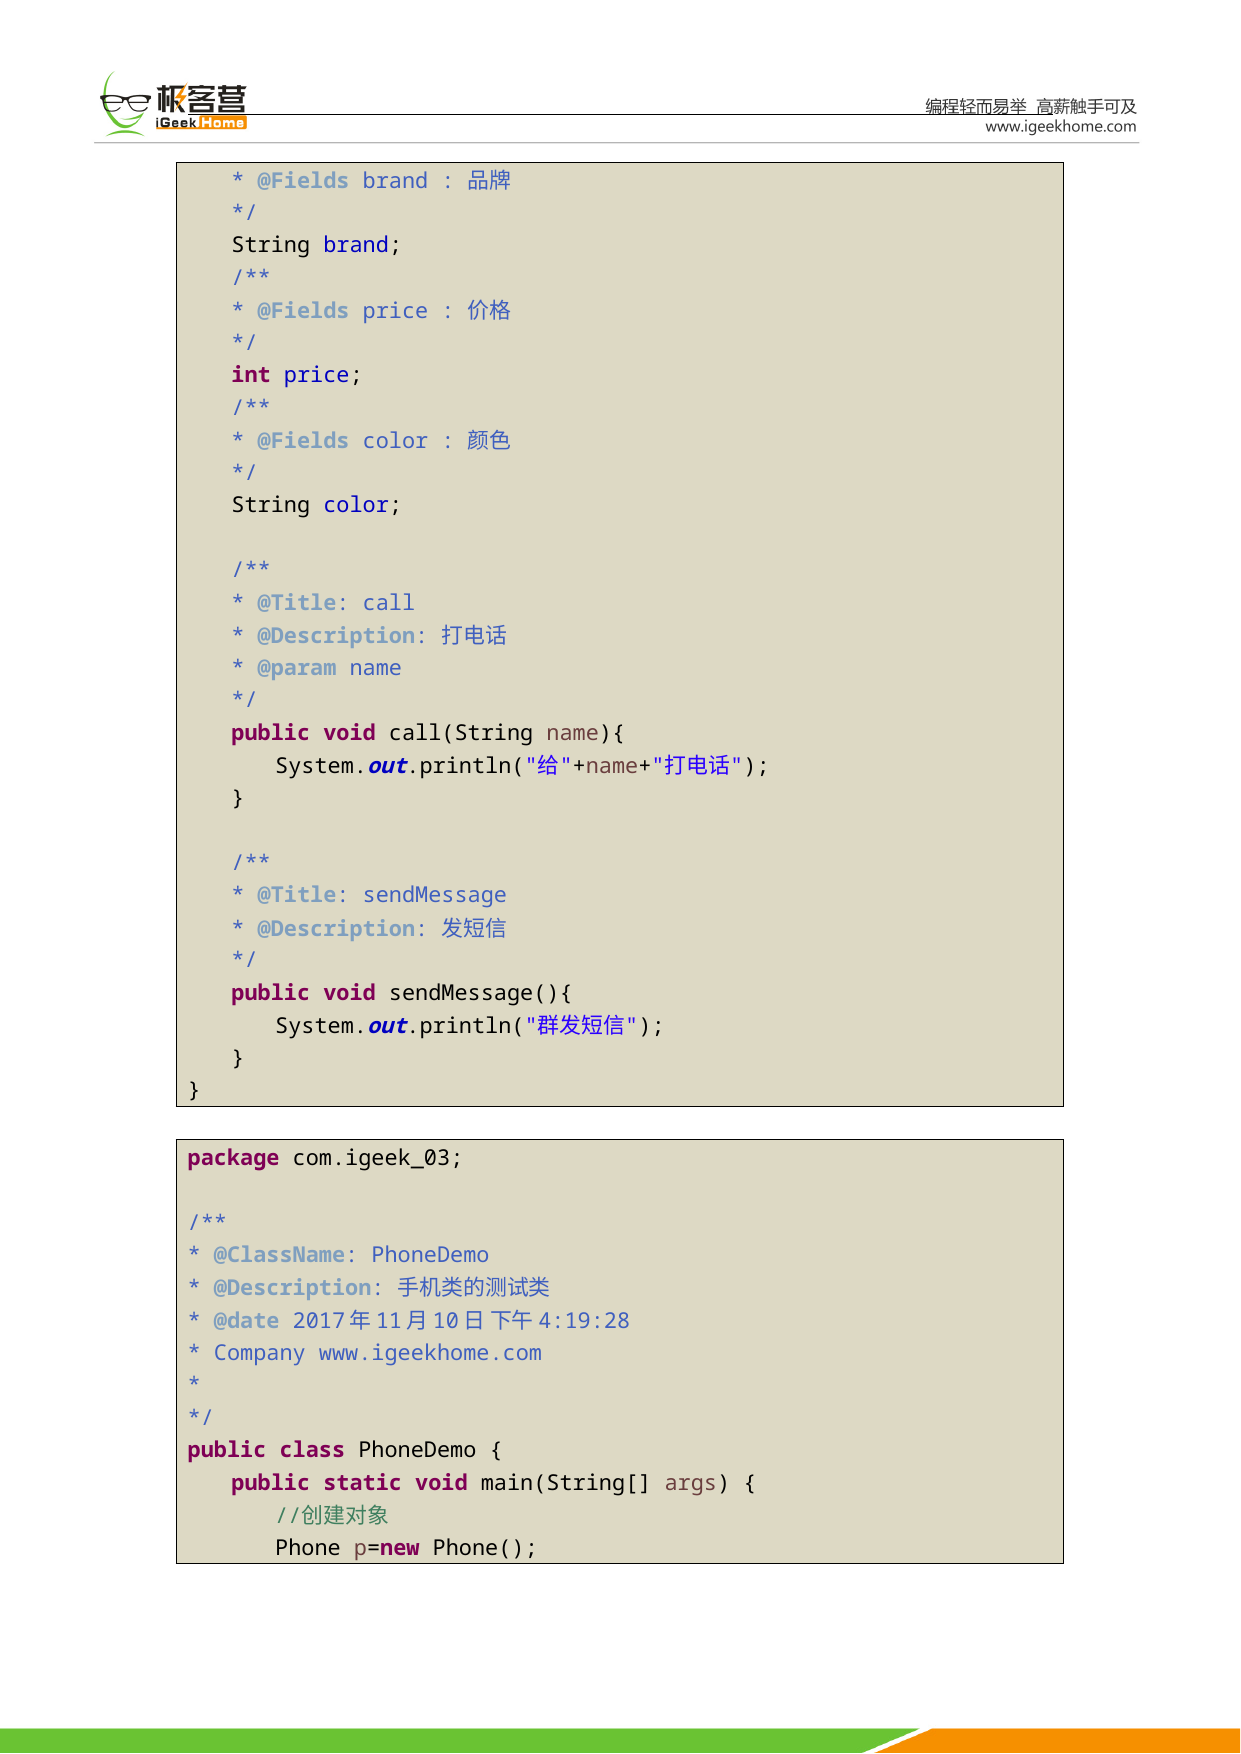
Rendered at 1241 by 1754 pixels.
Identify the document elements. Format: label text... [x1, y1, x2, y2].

picture [0, 1, 1241, 151]
picture [0, 1690, 1241, 1753]
